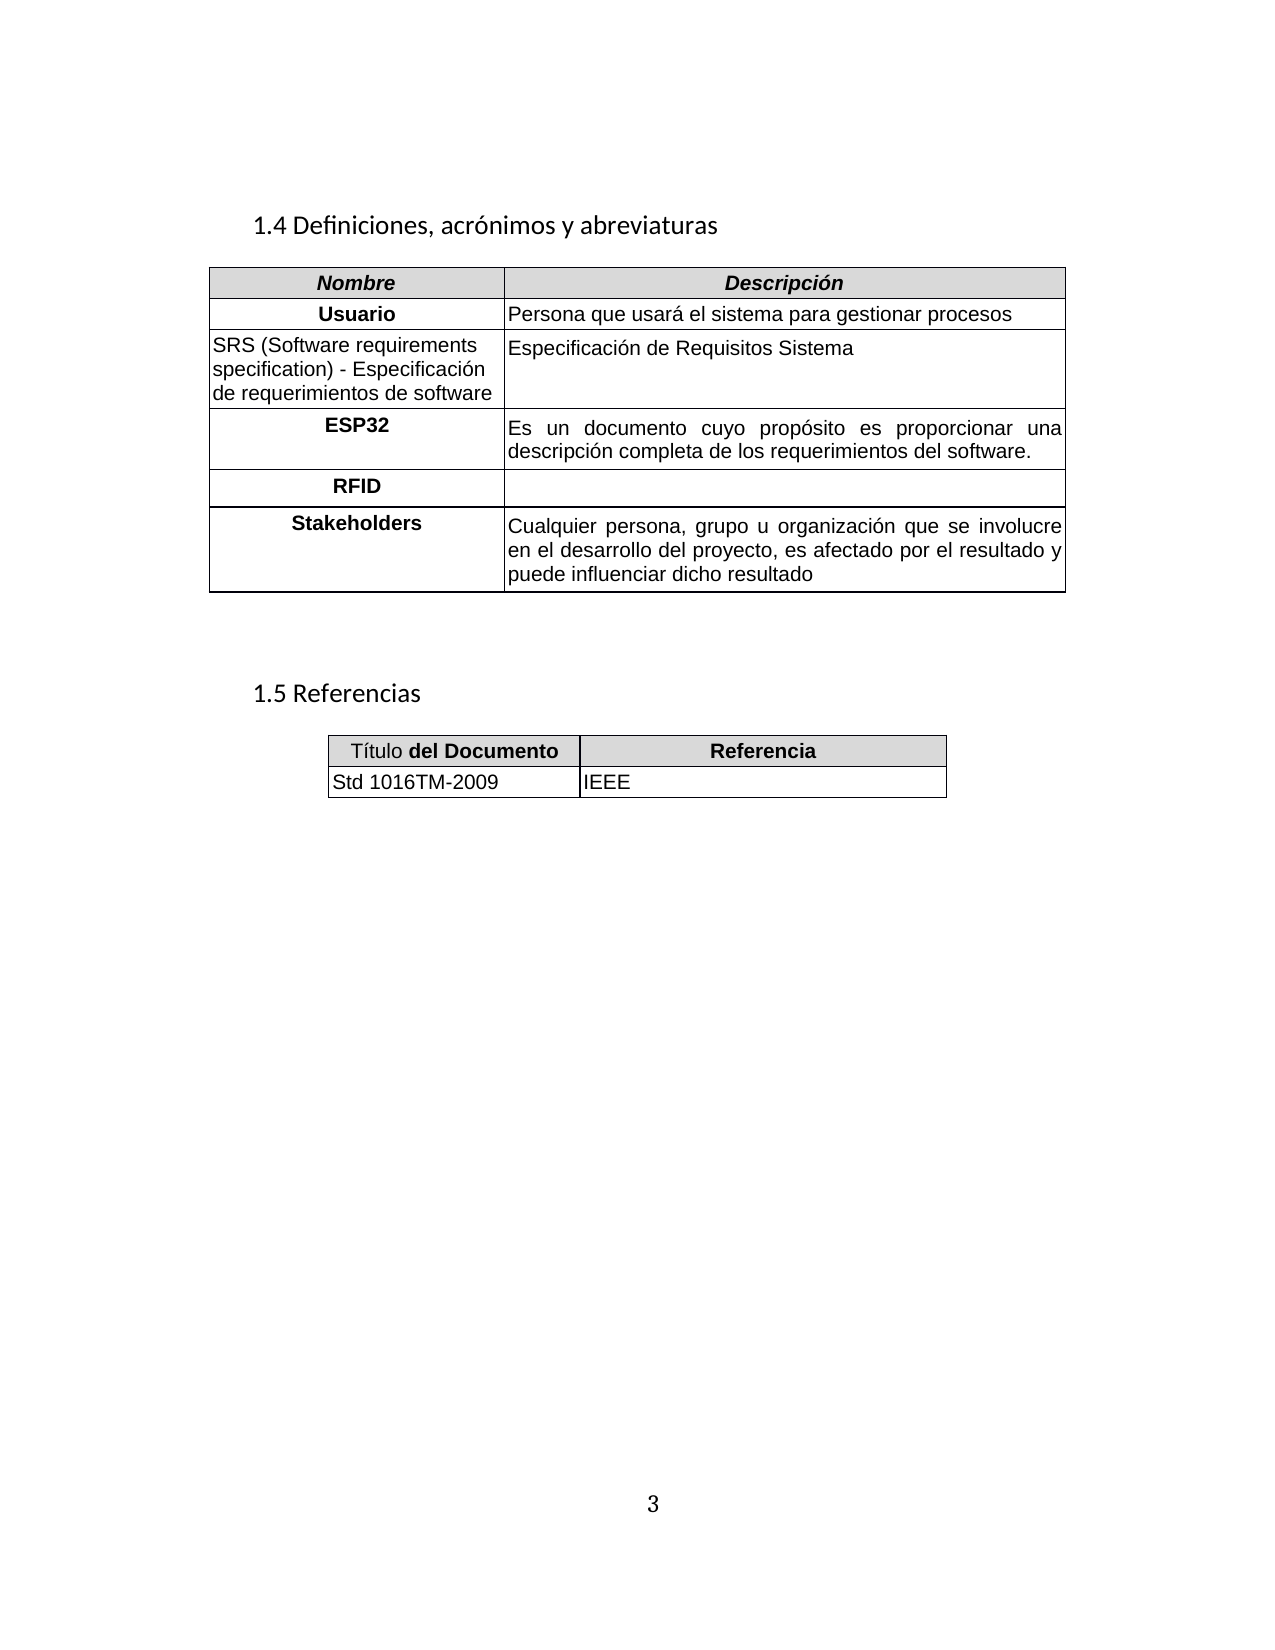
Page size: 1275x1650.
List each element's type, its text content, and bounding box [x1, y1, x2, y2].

table_cell Persona que usará el sistema para gestionar procesos [505, 299, 1065, 329]
table_cell Especificación de Requisitos Sistema [505, 330, 1065, 408]
table_header Título del Documento [329, 736, 579, 766]
table_cell IEEE [581, 767, 946, 797]
table_header Referencia [581, 736, 946, 766]
table_cell SRS (Software requirements specification) - Especificación de requerimientos de software [210, 330, 504, 408]
table_cell Usuario [210, 299, 504, 329]
subtitle 1.5 Referencias [180, 676, 1098, 709]
table_cell [505, 470, 1065, 506]
table_cell Cualquier persona, grupo u organización que se involucre en el desarrollo del proyecto, es afectado por el resultado y puede influenciar dicho resultado [505, 508, 1065, 591]
table_cell Stakeholders [210, 508, 504, 591]
table_header Descripción [505, 268, 1065, 298]
table_cell Es un documento cuyo propósito es proporcionar una descripción completa de los requerimientos del software. [505, 409, 1065, 469]
table_cell ESP32 [210, 409, 504, 469]
table_header Nombre [210, 268, 504, 298]
table_cell Std 1016TM-2009 [329, 767, 579, 797]
table_cell RFID [210, 470, 504, 506]
subtitle 1.4 Definiciones, acrónimos y abreviaturas [180, 208, 1098, 241]
